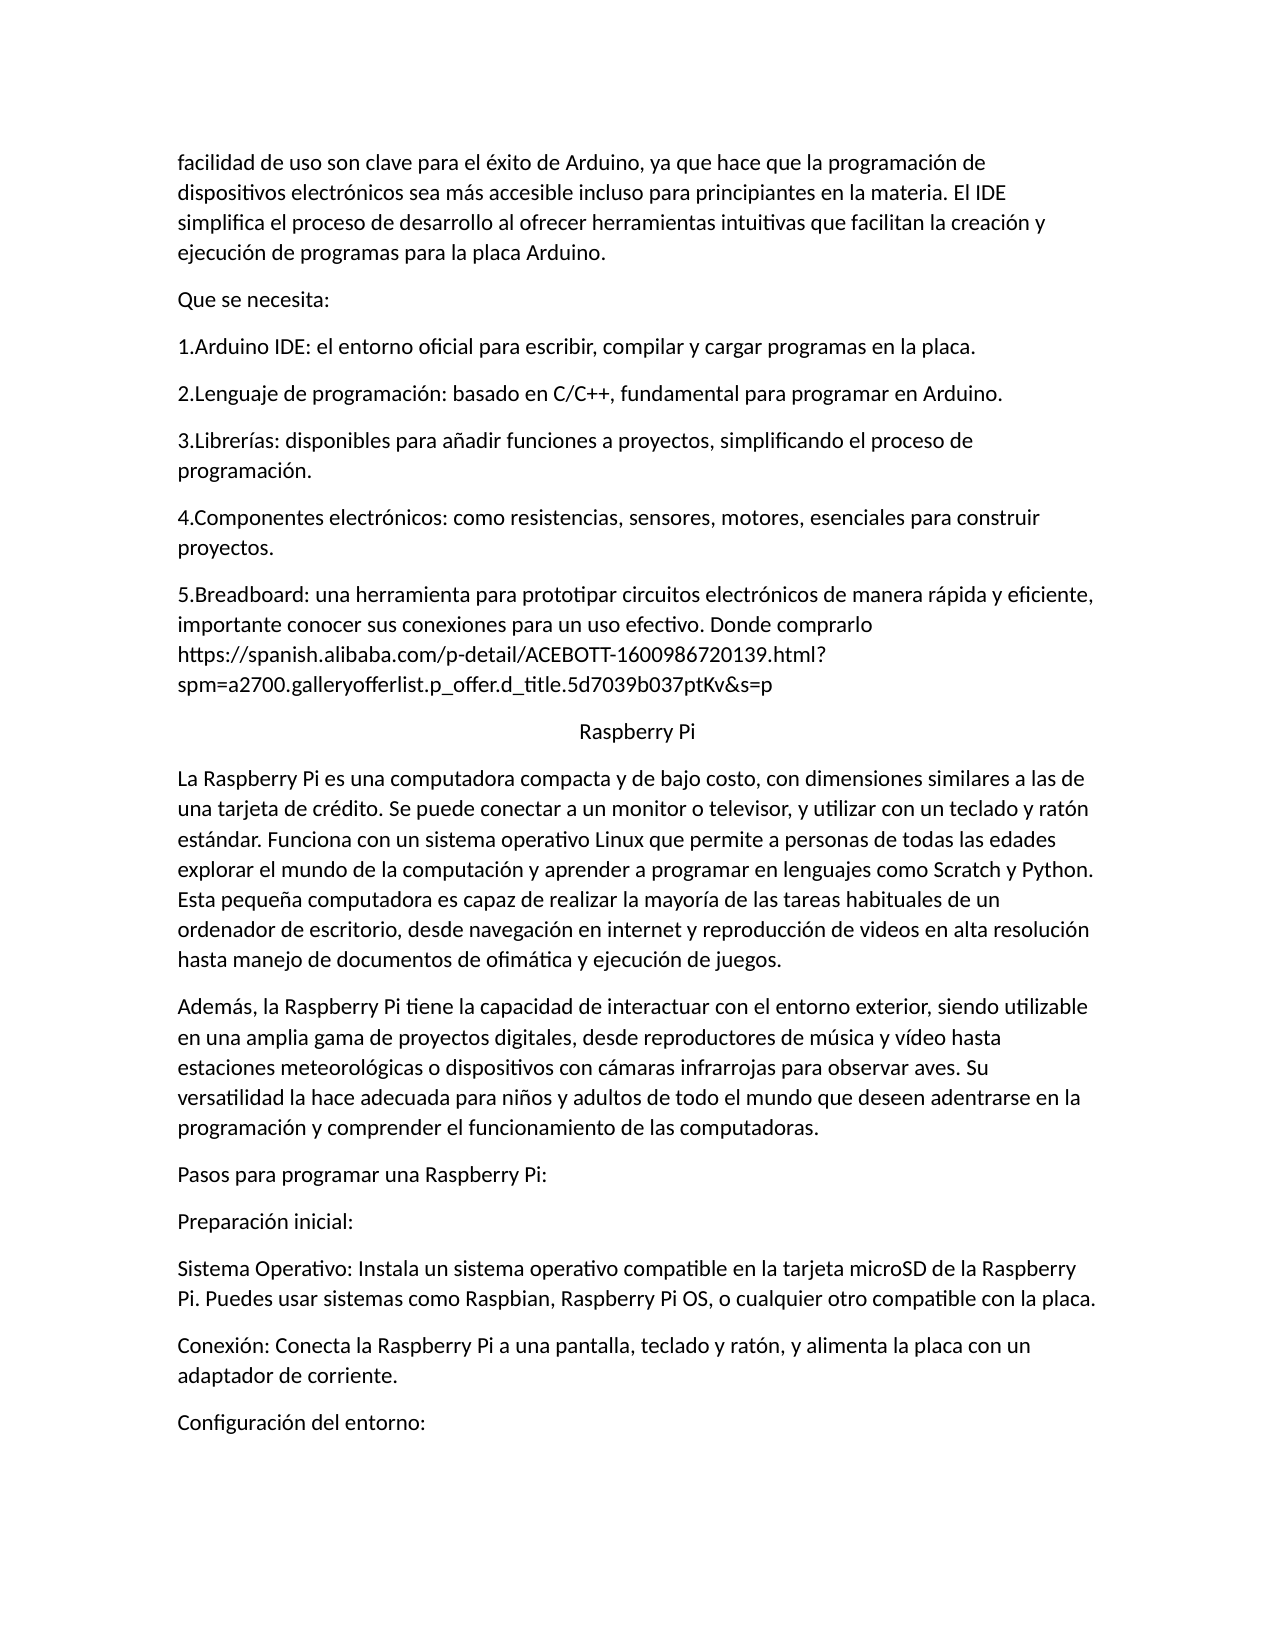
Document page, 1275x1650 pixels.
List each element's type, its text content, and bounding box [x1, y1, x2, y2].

text 2.Lenguaje de programación: basado en C/C++, fundamental para programar en Arduino. [177, 379, 1098, 407]
text 3.Librerías: disponibles para añadir funciones a proyectos, simplificando el proceso de programación. [177, 426, 1098, 484]
text Sistema Operativo: Instala un sistema operativo compatible en la tarjeta microSD de la Raspberry Pi. Puedes usar sistemas como Raspbian, Raspberry Pi OS, o cualquier otro compatible con la placa. [177, 1254, 1098, 1312]
text Pasos para programar una Raspberry Pi: [177, 1160, 1098, 1188]
text La Raspberry Pi es una computadora compacta y de bajo costo, con dimensiones similares a las de una tarjeta de crédito. Se puede conectar a un monitor o televisor, y utilizar con un teclado y ratón estándar. Funciona con un sistema operativo Linux que permite a personas de todas las edades explorar el mundo de la computación y aprender a programar en lenguajes como Scratch y Python. Esta pequeña computadora es capaz de realizar la mayoría de las tareas habituales de un ordenador de escritorio, desde navegación en internet y reproducción de videos en alta resolución hasta manejo de documentos de ofimática y ejecución de juegos. [177, 764, 1098, 973]
text Además, la Raspberry Pi tiene la capacidad de interactuar con el entorno exterior, siendo utilizable en una amplia gama de proyectos digitales, desde reproductores de música y vídeo hasta estaciones meteorológicas o dispositivos con cámaras infrarrojas para observar aves. Su versatilidad la hace adecuada para niños y adultos de todo el mundo que deseen adentrarse en la programación y comprender el funcionamiento de las computadoras. [177, 992, 1098, 1141]
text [177, 148, 1098, 266]
text 4.Componentes electrónicos: como resistencias, sensores, motores, esenciales para construir proyectos. [177, 503, 1098, 561]
text Configuración del entorno: [177, 1408, 1098, 1436]
text Conexión: Conecta la Raspberry Pi a una pantalla, teclado y ratón, y alimenta la placa con un adaptador de corriente. [177, 1331, 1098, 1389]
text Preparación inicial: [177, 1207, 1098, 1235]
text 1.Arduino IDE: el entorno oficial para escribir, compilar y cargar programas en la placa. [177, 332, 1098, 360]
text Que se necesita: [177, 285, 1098, 313]
text 5.Breadboard: una herramienta para prototipar circuitos electrónicos de manera rápida y eficiente, importante conocer sus conexiones para un uso efectivo. Donde comprarlo https://spanish.alibaba.com/p-detail/ACEBOTT-1600986720139.html?spm=a2700.galleryofferlist.p_offer.d_title.5d7039b037ptKv&s=p [177, 580, 1098, 698]
text Raspberry Pi [177, 717, 1098, 745]
